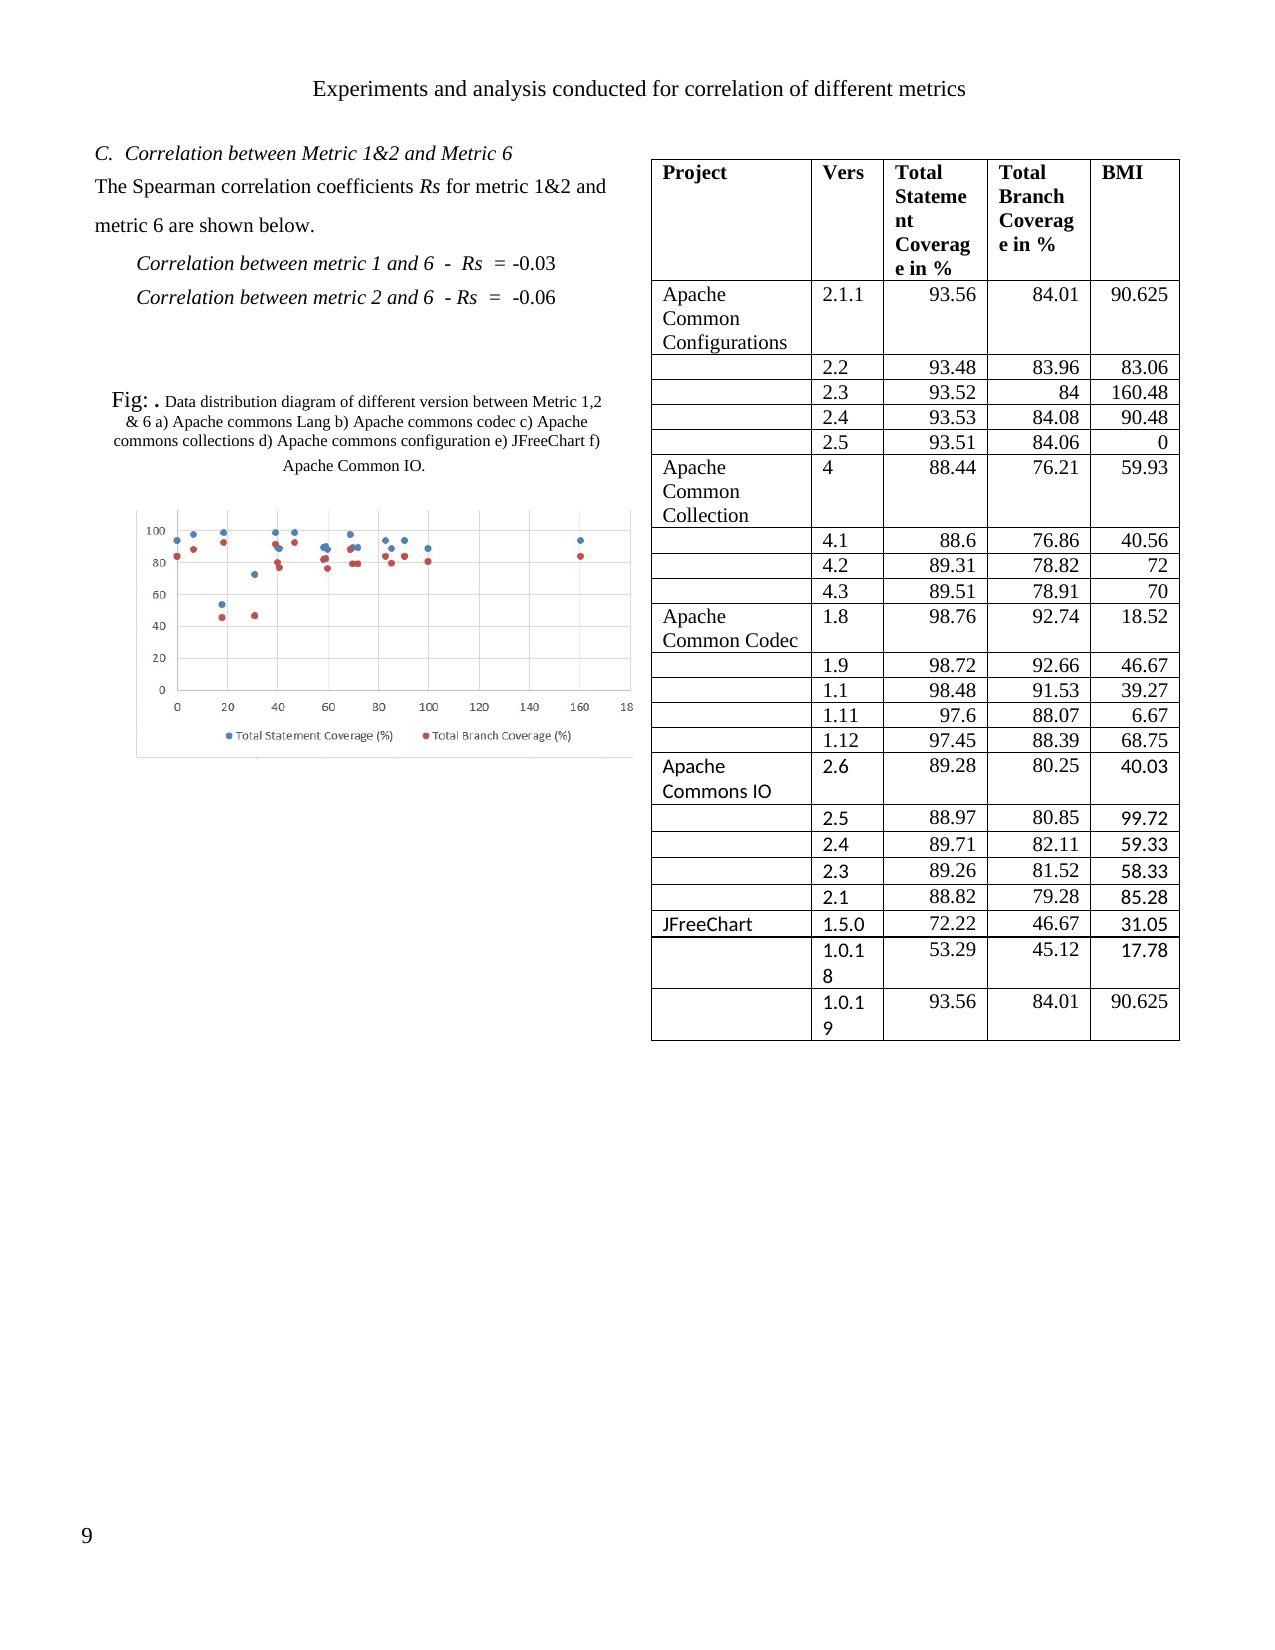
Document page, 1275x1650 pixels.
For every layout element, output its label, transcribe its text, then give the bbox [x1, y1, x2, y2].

table_cell [652, 355, 811, 379]
table_cell 93.56 [884, 281, 987, 354]
table_cell 98.48 [884, 678, 987, 702]
table_cell [652, 405, 811, 429]
text Correlation between metric 2 and 6 - Rs = -0.06 [94, 286, 606, 309]
table_cell [652, 703, 811, 727]
table_header Total Statement Coverage in % [884, 160, 987, 280]
table_cell 2.1 [812, 885, 883, 910]
table_cell [652, 528, 811, 552]
table_cell [652, 380, 811, 404]
table_cell 99.72 [1091, 805, 1179, 831]
table_cell 4 [812, 455, 883, 527]
table_cell 92.74 [988, 604, 1090, 652]
table_header BMI [1091, 160, 1179, 280]
table_cell 89.26 [884, 858, 987, 883]
table_cell 76.21 [988, 455, 1090, 527]
table_cell JFreeChart [652, 911, 811, 936]
table_cell 78.91 [988, 579, 1090, 603]
table_cell 82.11 [988, 832, 1090, 857]
table_cell 72.22 [884, 911, 987, 936]
table_cell 46.67 [988, 911, 1090, 936]
table_cell 89.51 [884, 579, 987, 603]
table_cell 1.1 [812, 678, 883, 702]
table_cell 72 [1091, 554, 1179, 577]
table_cell 84 [988, 380, 1090, 404]
table_cell 84.01 [988, 989, 1090, 1040]
table_cell [652, 554, 811, 577]
table_cell 91.53 [988, 678, 1090, 702]
table_cell Apache Common Codec [652, 604, 811, 652]
table_cell 97.6 [884, 703, 987, 727]
table_cell 80.85 [988, 805, 1090, 831]
table_cell 90.625 [1091, 989, 1179, 1040]
table_cell 88.82 [884, 885, 987, 910]
table_cell [652, 579, 811, 603]
table_cell 89.71 [884, 832, 987, 857]
table_cell 88.07 [988, 703, 1090, 727]
table_cell 80.25 [988, 753, 1090, 804]
table_cell [652, 989, 811, 1040]
table_cell 93.48 [884, 355, 987, 379]
table_cell 93.53 [884, 405, 987, 429]
table_cell 31.05 [1091, 911, 1179, 936]
table_cell 85.28 [1091, 885, 1179, 910]
table_cell [652, 430, 811, 454]
table_cell 98.72 [884, 653, 987, 677]
table_cell 160.48 [1091, 380, 1179, 404]
table_cell 6.67 [1091, 703, 1179, 727]
table_cell 2.3 [812, 380, 883, 404]
table_cell [652, 805, 811, 831]
table_cell 4.2 [812, 554, 883, 577]
table_header Project [652, 160, 811, 280]
table_cell 4.3 [812, 579, 883, 603]
table_cell 68.75 [1091, 728, 1179, 752]
table_cell 88.44 [884, 455, 987, 527]
table_cell 2.4 [812, 832, 883, 857]
table_cell Apache Common Collection [652, 455, 811, 527]
table_cell 39.27 [1091, 678, 1179, 702]
table_cell 2.4 [812, 405, 883, 429]
table_cell 1.9 [812, 653, 883, 677]
table_cell [652, 885, 811, 910]
table_header Total Branch Coverage in % [988, 160, 1090, 280]
table_cell [652, 653, 811, 677]
picture [136, 510, 634, 759]
table_cell 84.06 [988, 430, 1090, 454]
table_cell 93.52 [884, 380, 987, 404]
table_cell 84.01 [988, 281, 1090, 354]
table_cell 93.56 [884, 989, 987, 1040]
table_cell 83.96 [988, 355, 1090, 379]
table_cell 0 [1091, 430, 1179, 454]
text Correlation between metric 1 and 6 - Rs = -0.03 [94, 252, 606, 275]
table_cell 46.67 [1091, 653, 1179, 677]
table_cell Apache Commons IO [652, 753, 811, 804]
table_cell 1.5.0 [812, 911, 883, 936]
table_cell 1.11 [812, 703, 883, 727]
table_cell 2.2 [812, 355, 883, 379]
table_cell 40.03 [1091, 753, 1179, 804]
table_cell 98.76 [884, 604, 987, 652]
table_cell 4.1 [812, 528, 883, 552]
table_cell 78.82 [988, 554, 1090, 577]
table_cell 90.625 [1091, 281, 1179, 354]
table_cell 2.5 [812, 805, 883, 831]
table_cell 2.1.1 [812, 281, 883, 354]
text Fig: [110, 386, 604, 477]
table_cell 88.39 [988, 728, 1090, 752]
table_cell 2.6 [812, 753, 883, 804]
table_cell 18.52 [1091, 604, 1179, 652]
list Correlation between Metric 1&2 and Metric 6 [94, 141, 623, 165]
table_cell 40.56 [1091, 528, 1179, 552]
table_cell [652, 678, 811, 702]
table_cell 1.8 [812, 604, 883, 652]
table_cell 76.86 [988, 528, 1090, 552]
table_cell 70 [1091, 579, 1179, 603]
table_cell [652, 832, 811, 857]
table_cell 89.31 [884, 554, 987, 577]
table_cell 88.97 [884, 805, 987, 831]
table_cell 90.48 [1091, 405, 1179, 429]
table_cell 1.0.18 [812, 938, 883, 988]
table_cell 92.66 [988, 653, 1090, 677]
table_cell [652, 728, 811, 752]
table_cell 2.3 [812, 858, 883, 883]
table_cell 2.5 [812, 430, 883, 454]
table_cell 97.45 [884, 728, 987, 752]
table_cell 59.33 [1091, 832, 1179, 857]
table_cell 1.0.19 [812, 989, 883, 1040]
table_cell 1.12 [812, 728, 883, 752]
table_cell 81.52 [988, 858, 1090, 883]
table_header Vers [812, 160, 883, 280]
table_cell 53.29 [884, 938, 987, 988]
table_cell 58.33 [1091, 858, 1179, 883]
table_cell 45.12 [988, 938, 1090, 988]
table_cell 89.28 [884, 753, 987, 804]
table_cell 88.6 [884, 528, 987, 552]
table_cell 84.08 [988, 405, 1090, 429]
table_cell [652, 858, 811, 883]
table_cell 93.51 [884, 430, 987, 454]
table_cell 83.06 [1091, 355, 1179, 379]
table_cell Apache Common Configurations [652, 281, 811, 354]
table_cell 59.93 [1091, 455, 1179, 527]
table_cell 79.28 [988, 885, 1090, 910]
table_cell 17.78 [1091, 938, 1179, 988]
text The Spearman correlation coefficients Rs for metric 1&2 and metric 6 are shown below. [94, 175, 606, 242]
table_cell [652, 938, 811, 988]
